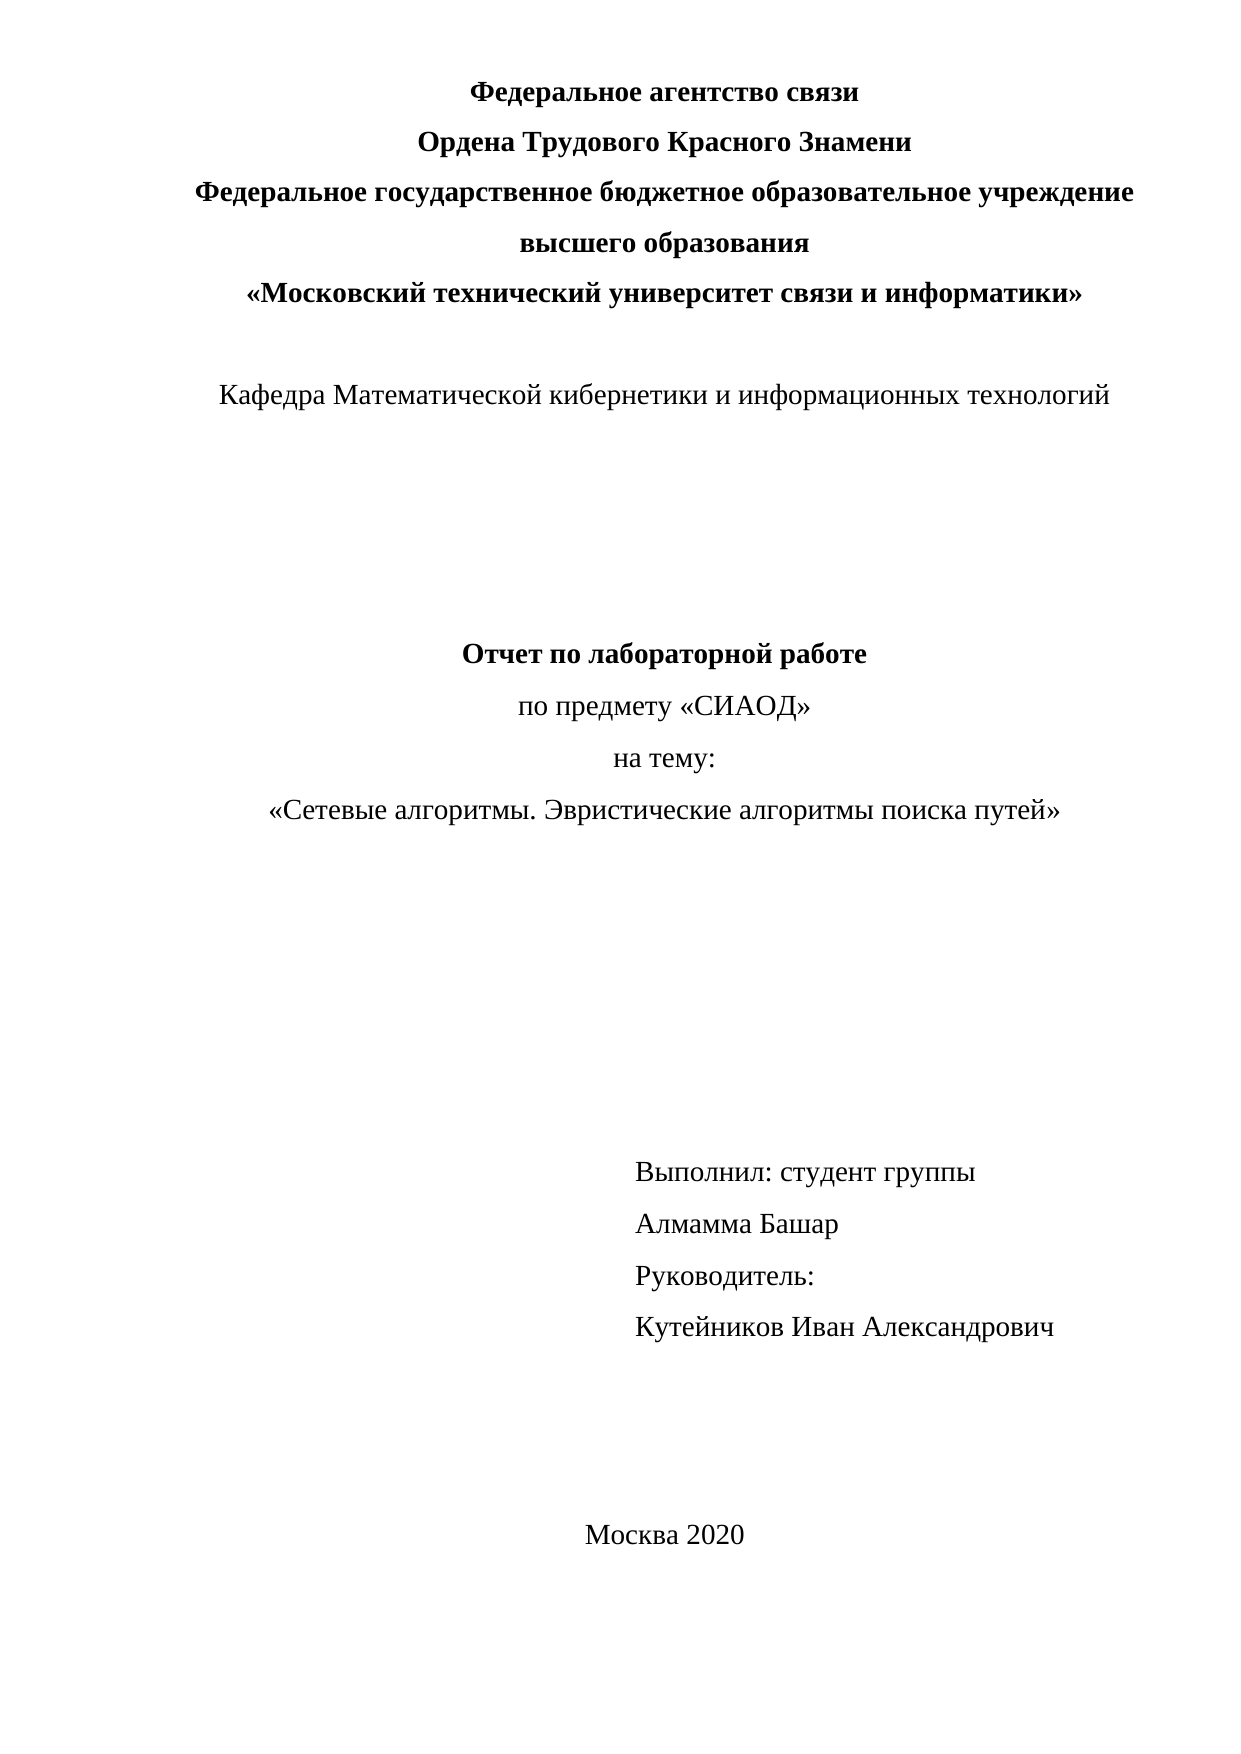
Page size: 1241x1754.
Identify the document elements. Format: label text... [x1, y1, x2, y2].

text Ордена Трудового Красного Знамени [177, 124, 1152, 158]
text Отчет по лабораторной работе [177, 637, 1152, 670]
text Кафедра Математической кибернетики и информационных технологий [177, 377, 1152, 411]
text по предмету «СИАОД» [177, 688, 1152, 722]
text Федеральное государственное бюджетное образовательное учреждение высшего образования [177, 174, 1152, 258]
text Выполнил: студент группы [177, 1154, 1152, 1187]
text «Московский технический университет связи и информатики» [177, 275, 1152, 309]
text на тему: [177, 740, 1152, 774]
text Кутейников Иван Александрович [472, 1309, 1152, 1343]
text Руководитель: [177, 1258, 1152, 1291]
text Москва 2020 [177, 1517, 1152, 1551]
text «Сетевые алгоритмы. Эвристические алгоритмы поиска путей» [177, 792, 1152, 826]
text Федеральное агентство связи [177, 74, 1152, 107]
text Алмамма Башар [177, 1206, 1152, 1239]
